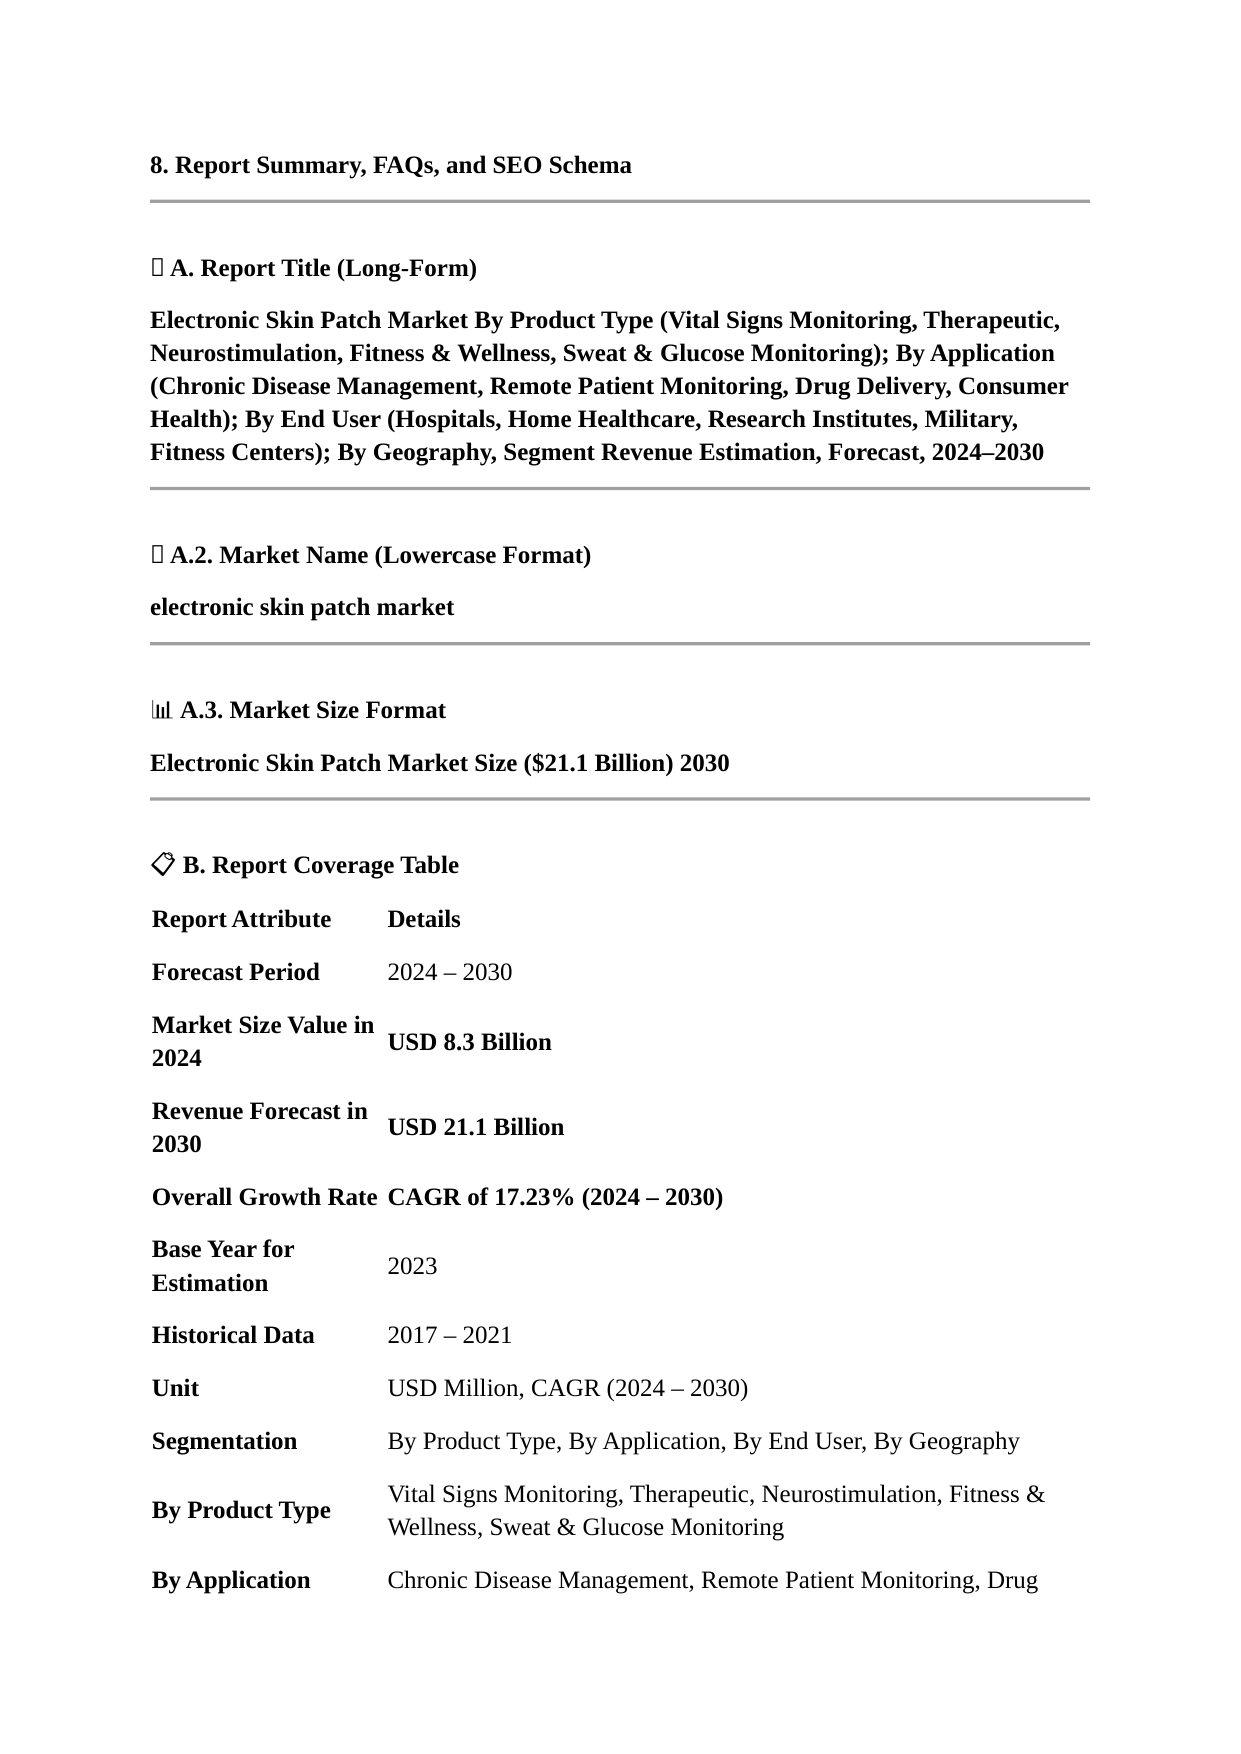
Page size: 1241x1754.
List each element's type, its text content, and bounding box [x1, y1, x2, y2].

table_cell 2017 – 2021 [386, 1319, 1090, 1372]
table_cell USD 21.1 Billion [386, 1094, 1090, 1180]
table_header Details [386, 903, 1090, 956]
text 📗 A.2. Market Name (Lowercase Format) [150, 537, 1090, 571]
table_cell 2024 – 2030 [386, 956, 1090, 1008]
table_cell By Product Type [150, 1477, 386, 1563]
table_cell By Product Type, By Application, By End User, By Geography [386, 1425, 1090, 1477]
table_cell 2023 [386, 1233, 1090, 1319]
table_cell Historical Data [150, 1319, 386, 1372]
table_cell Segmentation [150, 1425, 386, 1477]
text 8. Report Summary, FAQs, and SEO Schema [150, 150, 1090, 179]
text Electronic Skin Patch Market Size ($21.1 Billion) 2030 [150, 748, 1090, 776]
table_cell Revenue Forecast in 2030 [150, 1094, 386, 1180]
text Electronic Skin Patch Market By Product Type (Vital Signs Monitoring, Therapeutic, Neurostimulation, Fitness & Wellness, Sweat & Glucose Monitoring); By Application (Chronic Disease Management, Remote Patient Monitoring, Drug Delivery, Consumer Health); By End User (Hospitals, Home Healthcare, Research Institutes, Military, Fitness Centers); By Geography, Segment Revenue Estimation, Forecast, 2024–2030 [150, 305, 1090, 466]
table_cell CAGR of 17.23% (2024 – 2030) [386, 1180, 1090, 1233]
table_header Report Attribute [150, 903, 386, 956]
table_cell Overall Growth Rate [150, 1180, 386, 1233]
table_cell Market Size Value in 2024 [150, 1009, 386, 1094]
table_cell Unit [150, 1372, 386, 1424]
table_cell USD 8.3 Billion [386, 1009, 1090, 1094]
text electronic skin patch market [150, 592, 1090, 621]
table_cell By Application [150, 1563, 386, 1595]
table_cell Forecast Period [150, 956, 386, 1008]
table_cell Base Year for Estimation [150, 1233, 386, 1319]
text 📋 B. Report Coverage Table [150, 847, 1090, 881]
table_cell USD Million, CAGR (2024 – 2030) [386, 1372, 1090, 1424]
text 📘 A. Report Title (Long-Form) [150, 249, 1090, 283]
table_cell Vital Signs Monitoring, Therapeutic, Neurostimulation, Fitness & Wellness, Sweat & Glucose Monitoring [386, 1477, 1090, 1563]
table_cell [386, 1563, 1090, 1595]
text 📊 A.3. Market Size Format [150, 692, 1090, 726]
